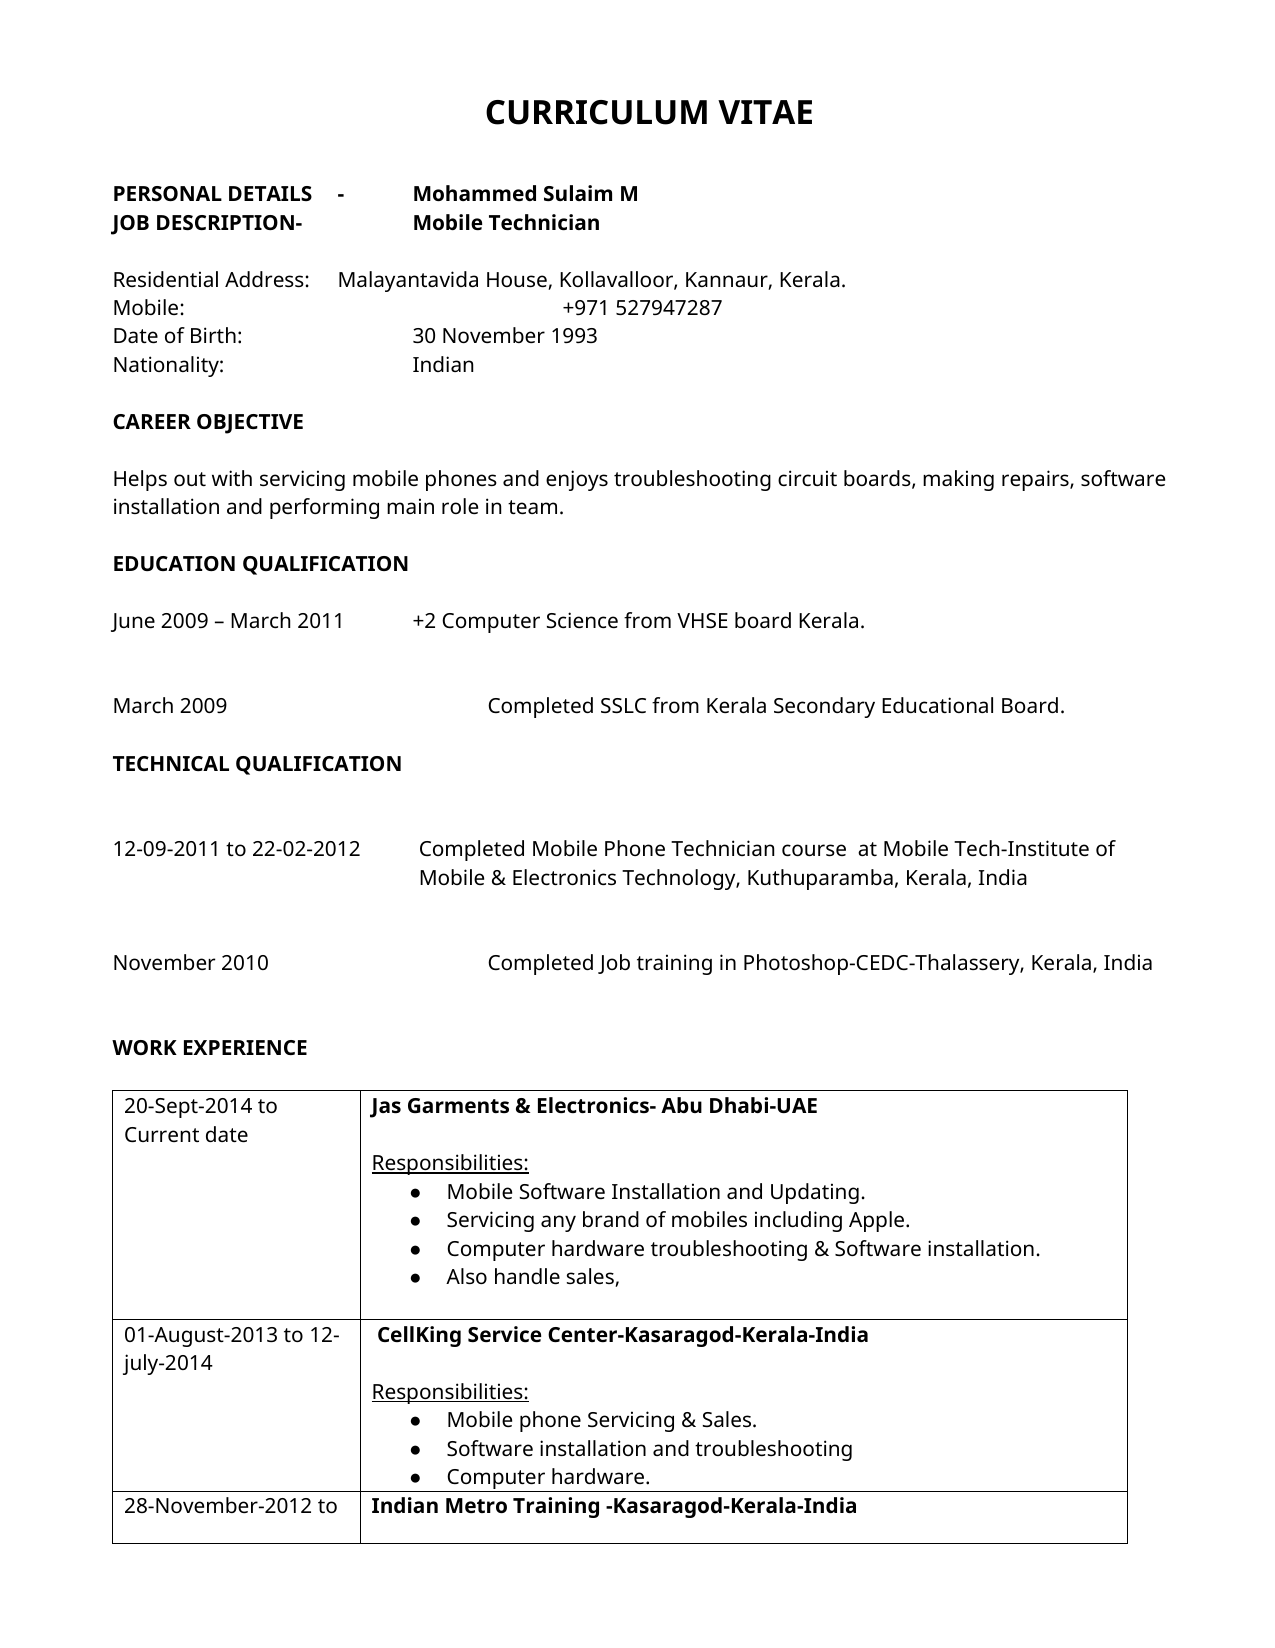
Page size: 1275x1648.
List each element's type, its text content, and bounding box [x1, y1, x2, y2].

text Mobile: +971 527947287 [112, 293, 1186, 322]
text March 2009 Completed SSLC from Kerala Secondary Educational Board. [112, 692, 1186, 749]
text CAREER OBJECTIVE [112, 378, 1186, 435]
text November 2010 Completed Job training in Photoshop-CEDC-Thalassery, Kerala, India [112, 948, 1186, 1005]
text EDUCATION QUALIFICATION [112, 549, 1186, 578]
table_cell CellKing Service Center-Kasaragod-Kerala-India Responsibilities: Mobile phone Servicing & Sales. Software installation and troubleshooting Computer hardware. [361, 1320, 1127, 1491]
text Nationality: Indian [112, 350, 1186, 378]
text TECHNICAL QUALIFICATION [112, 749, 1186, 777]
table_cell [361, 1492, 1127, 1543]
table_header Jas Garments & Electronics- Abu Dhabi-UAE Responsibilities: Mobile Software Installation and Updating. Servicing any brand of mobiles including Apple. Computer hardware troubleshooting & Software installation. Also handle sales, [361, 1091, 1127, 1319]
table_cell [113, 1492, 360, 1543]
text Helps out with servicing mobile phones and enjoys troubleshooting circuit boards, making repairs, software installation and performing main role in team. [112, 464, 1186, 549]
text WORK EXPERIENCE [112, 1033, 1186, 1062]
text PERSONAL DETAILS - Mohammed Sulaim M JOB DESCRIPTION- Mobile Technician [112, 179, 1186, 236]
text Date of Birth: 30 November 1993 [112, 322, 1186, 350]
text 12-09-2011 to 22-02-2012 Completed Mobile Phone Technician course at Mobile Tech-Institute of Mobile & Electronics Technology, Kuthuparamba, Kerala, India [112, 834, 1186, 891]
table_header 20-Sept-2014 to Current date [113, 1091, 360, 1319]
text Residential Address: Malayantavida House, Kollavalloor, Kannaur, Kerala. [112, 265, 1186, 293]
text CURRICULUM VITAE [112, 89, 1186, 134]
table_cell 01-August-2013 to 12-july-2014 [113, 1320, 360, 1491]
text June 2009 – March 2011 +2 Computer Science from VHSE board Kerala. [112, 606, 1186, 635]
